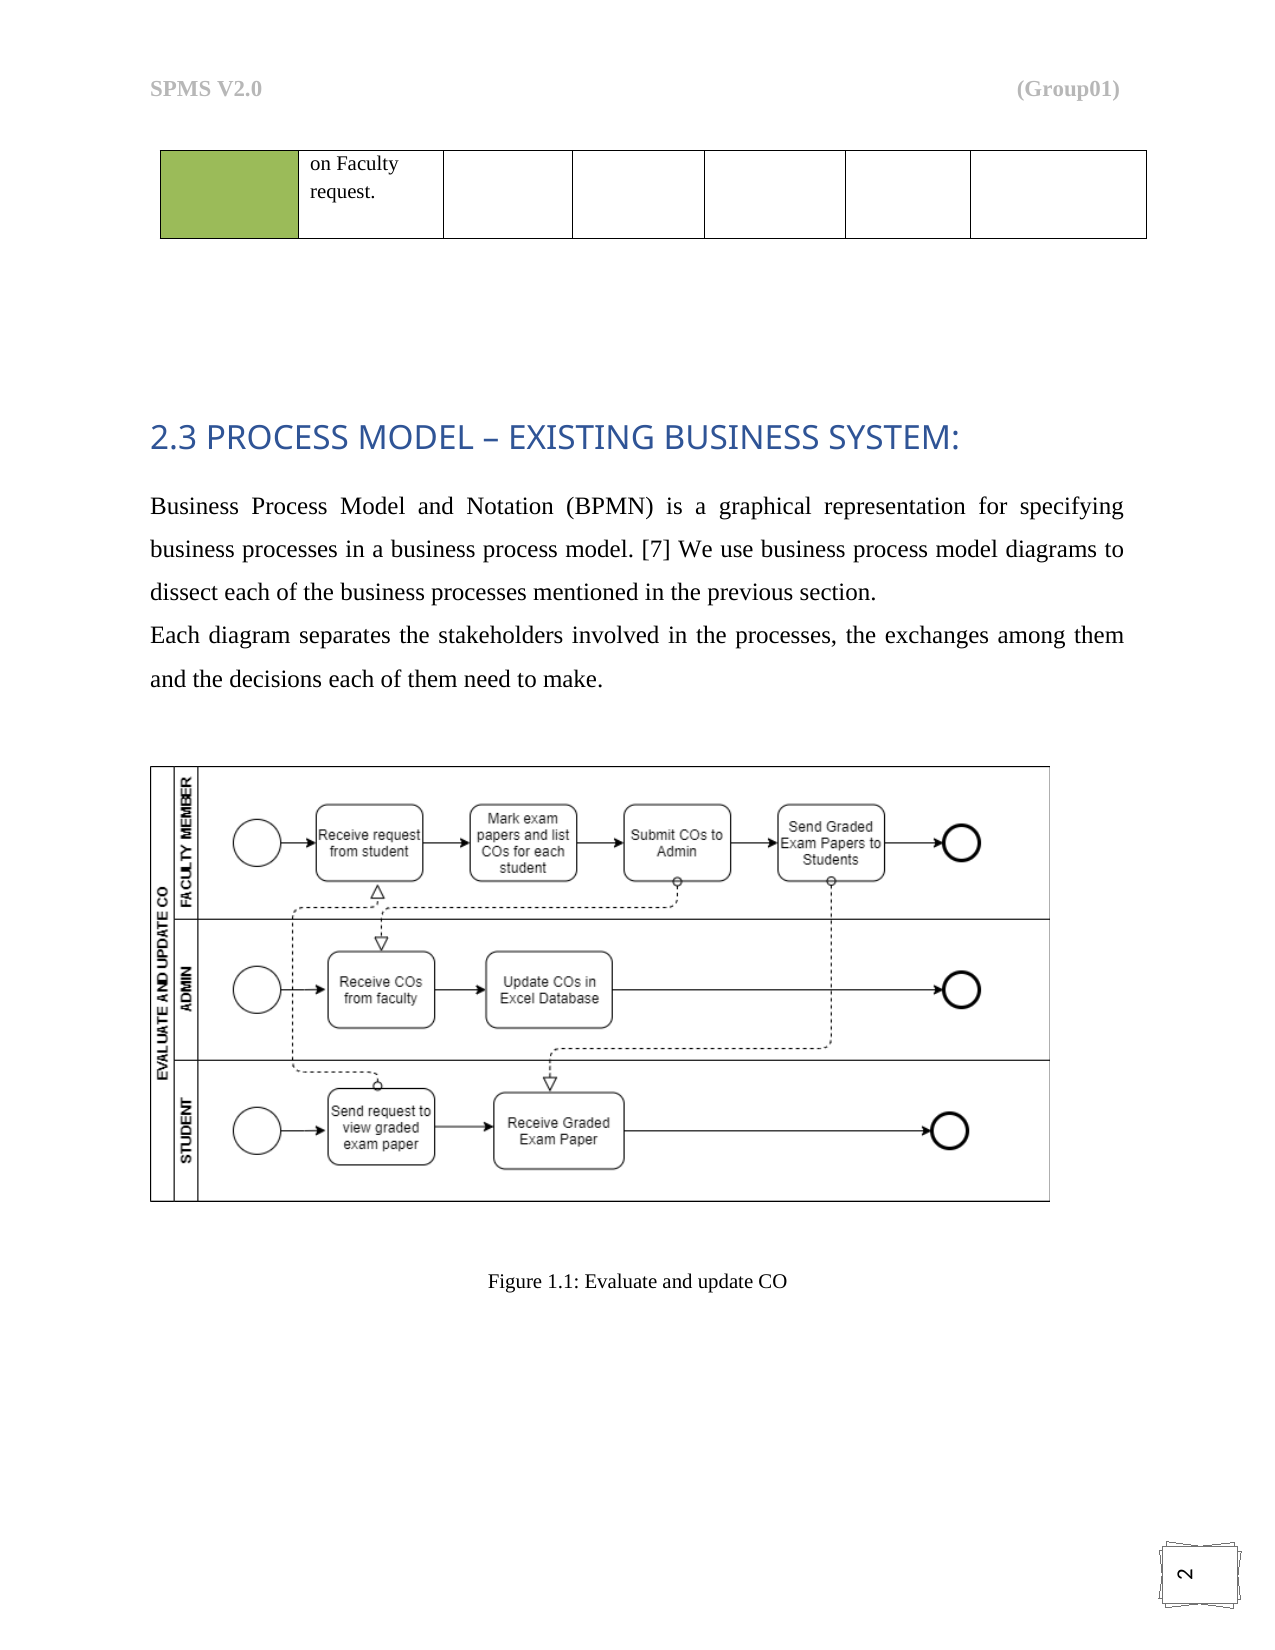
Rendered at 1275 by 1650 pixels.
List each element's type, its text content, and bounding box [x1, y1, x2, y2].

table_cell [444, 151, 572, 238]
subtitle 2.3 PROCESS MODEL – EXISTING BUSINESS SYSTEM: [150, 414, 1125, 459]
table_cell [573, 151, 704, 238]
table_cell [846, 151, 970, 238]
text Each diagram separates the stakeholders involved in the processes, the exchanges among them and the decisions each of them need to make. [150, 621, 1125, 692]
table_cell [971, 151, 1146, 238]
text Figure 1.1: Evaluate and update CO [150, 1269, 1125, 1293]
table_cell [161, 151, 298, 238]
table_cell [299, 151, 443, 238]
text Business Process Model and Notation (BPMN) is a graphical representation for specifying business processes in a business process model. [7] We use business process model diagrams to dissect each of the business processes mentioned in the previous section. [150, 491, 1125, 606]
picture [150, 766, 1050, 1202]
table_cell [705, 151, 845, 238]
